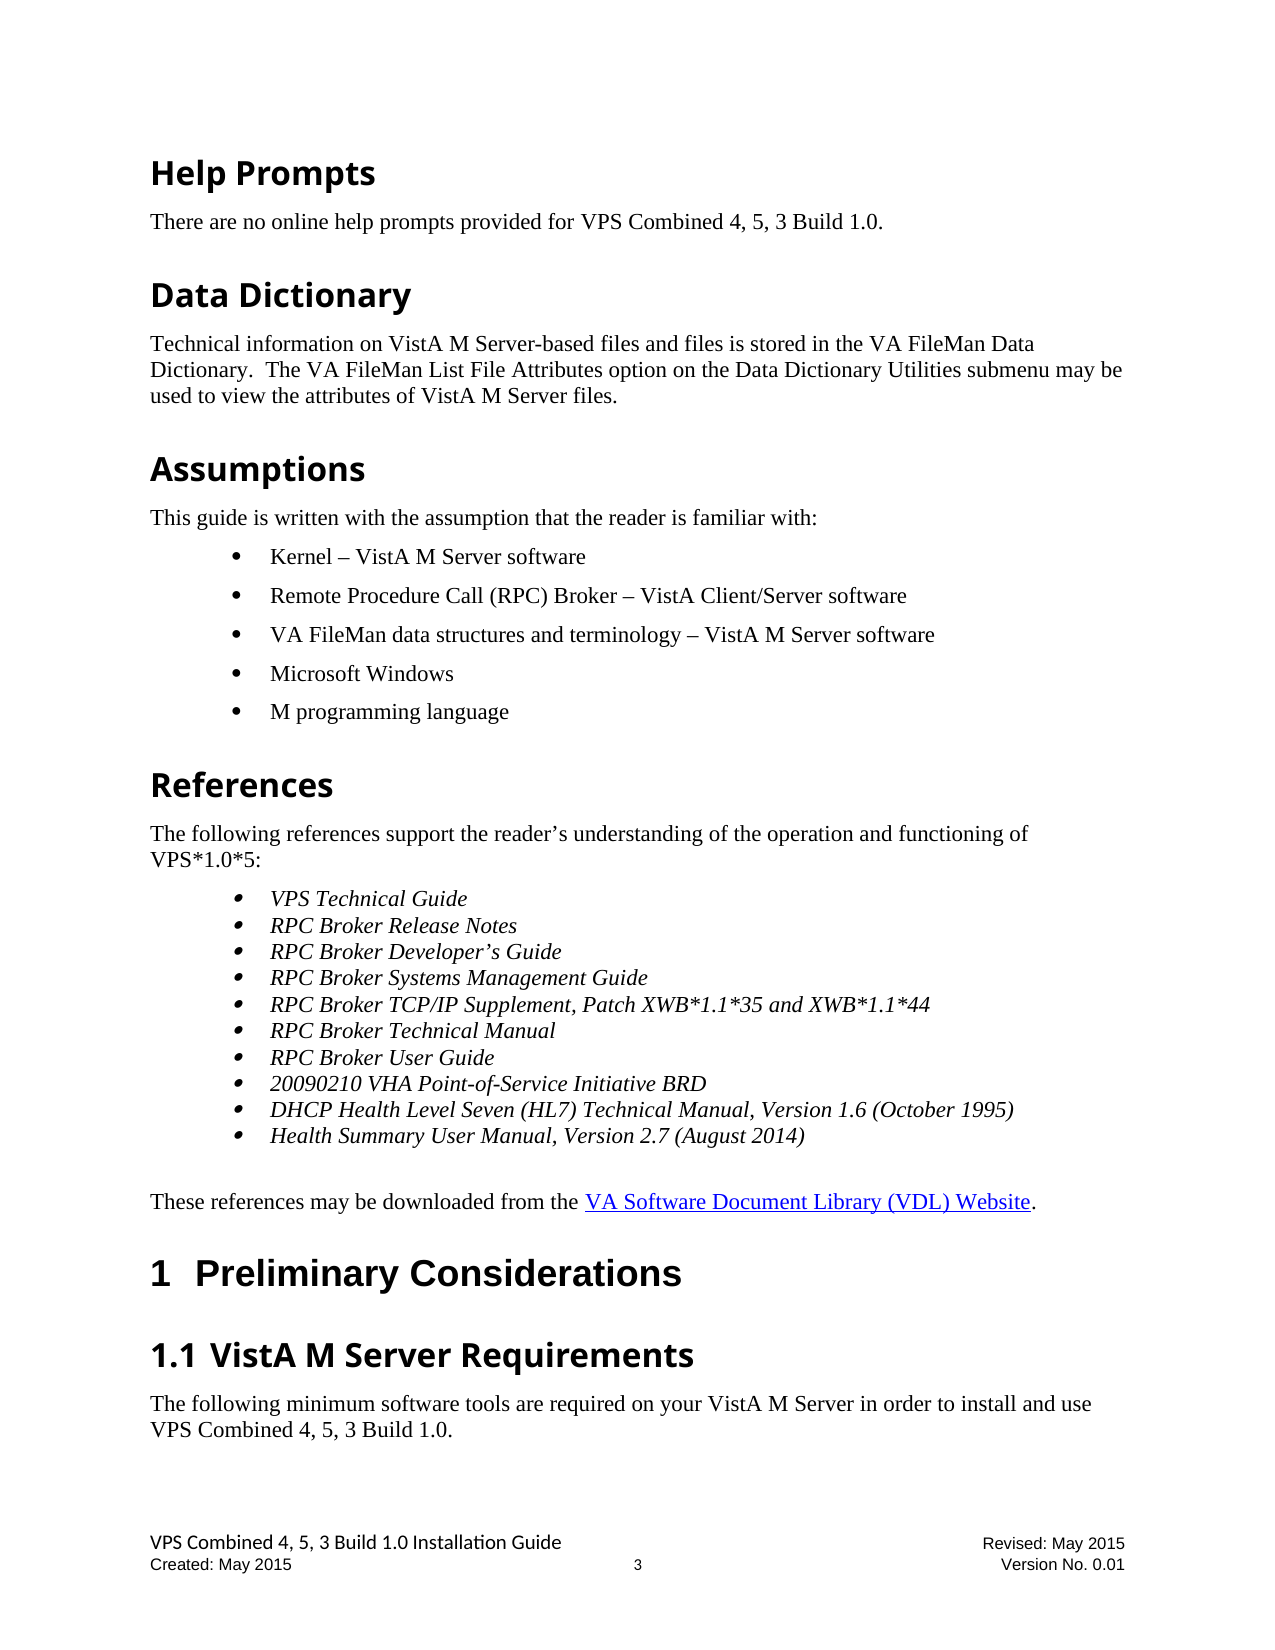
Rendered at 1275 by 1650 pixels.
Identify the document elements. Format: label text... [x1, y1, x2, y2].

list Remote Procedure Call (RPC) Broker – VistA Client/Server software [232, 582, 1125, 608]
list RPC Broker User Guide [232, 1043, 1125, 1070]
subtitle Data Dictionary [150, 272, 1125, 317]
subtitle References [150, 762, 1125, 808]
text Technical information on VistA M Server-based files and files is stored in the VA FileMan Data Dictionary. The VA FileMan List File Attributes option on the Data Dictionary Utilities submenu may be used to view the attributes of VistA M Server files. [150, 330, 1125, 409]
text This guide is written with the assumption that the reader is familiar with: [150, 504, 1125, 531]
list RPC Broker TCP/IP Supplement, Patch XWB*1.1*35 and XWB*1.1*44 [232, 991, 1125, 1017]
subtitle Preliminary Considerations [150, 1252, 1125, 1295]
list VPS Technical Guide [232, 885, 1125, 912]
list RPC Broker Release Notes [232, 912, 1125, 938]
list Kernel – VistA M Server software [232, 543, 1125, 569]
text The following minimum software tools are required on your VistA M Server in order to install and use VPS Combined 4, 5, 3 Build 1.0. [150, 1390, 1125, 1443]
list Health Summary User Manual, Version 2.7 (August 2014) [232, 1123, 1125, 1149]
list DHCP Health Level Seven (HL7) Technical Manual, Version 1.6 (October 1995) [232, 1096, 1125, 1123]
list 20090210 VHA Point-of-Service Initiative BRD [232, 1070, 1125, 1096]
list M programming language [232, 698, 1125, 725]
subtitle Help Prompts [150, 150, 1125, 195]
text These references may be downloaded from the VA Software Document Library (VDL) Website. [150, 1188, 1125, 1214]
list Microsoft Windows [232, 659, 1125, 686]
list RPC Broker Developer’s Guide [232, 938, 1125, 964]
text There are no online help prompts provided for VPS Combined 4, 5, 3 Build 1.0. [150, 208, 1125, 234]
list VA FileMan data structures and terminology – VistA M Server software [232, 621, 1125, 647]
text The following references support the reader’s understanding of the operation and functioning of VPS*1.0*5: [150, 820, 1125, 873]
subtitle Assumptions [150, 446, 1125, 492]
subtitle VistA M Server Requirements [150, 1332, 1125, 1378]
list RPC Broker Technical Manual [232, 1017, 1125, 1043]
list RPC Broker Systems Management Guide [232, 964, 1125, 991]
